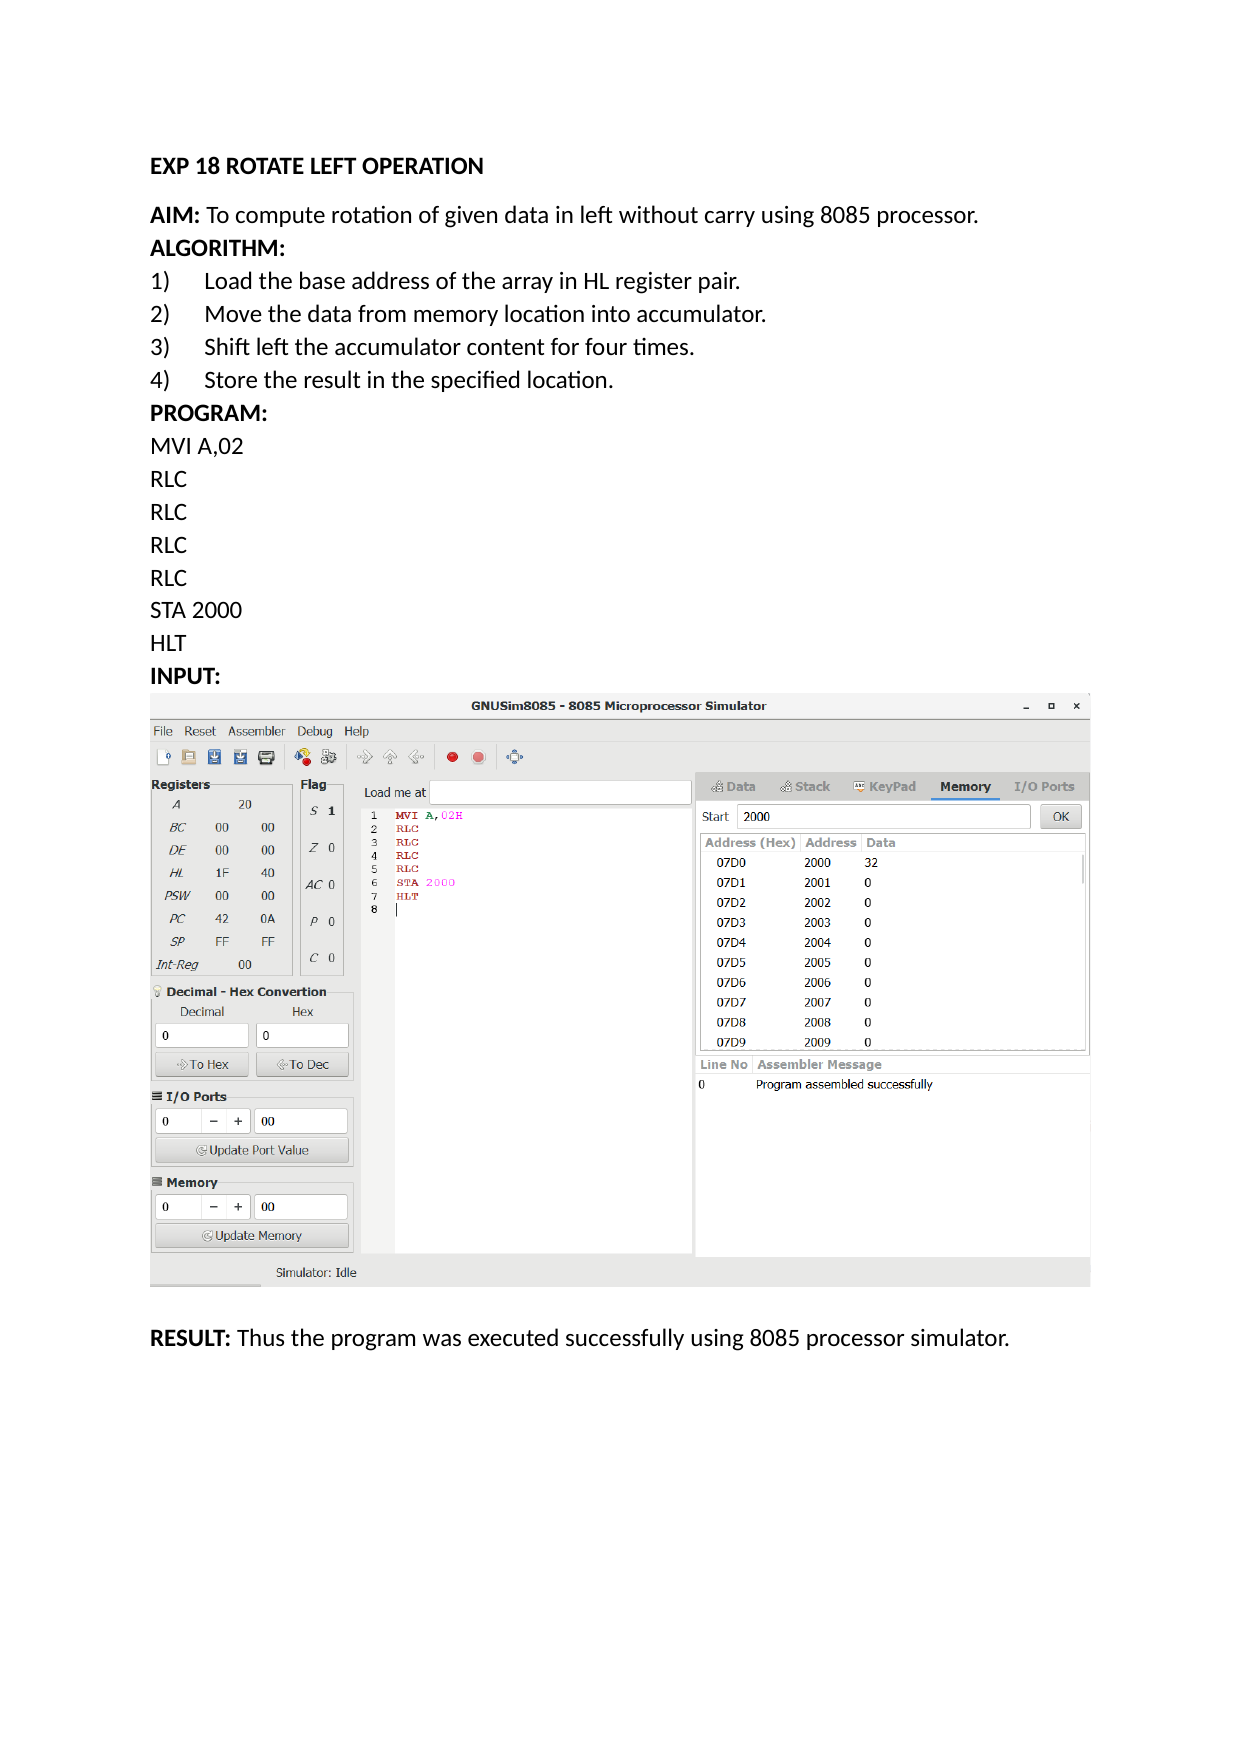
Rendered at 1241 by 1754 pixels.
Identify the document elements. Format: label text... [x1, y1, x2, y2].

text AIM: To compute rotation of given data in left without carry using 8085 processor. ALGORITHM: 1) Load the base address of the array in HL register pair. 2) Move the data from memory location into accumulator. 3) Shift left the accumulator content for four times. 4) Store the result in the specified location. PROGRAM: MVI A,02 RLC RLC RLC RLC STA 2000 HLT INPUT: RESULT: Thus the program was executed successfully using 8085 processor simulator. [150, 1287, 1090, 1352]
text AIM: To compute rotation of given data in left without carry using 8085 processor. ALGORITHM: 1) Load the base address of the array in HL register pair. 2) Move the data from memory location into accumulator. 3) Shift left the accumulator content for four times. 4) Store the result in the specified location. PROGRAM: MVI A,02 RLC RLC RLC RLC STA 2000 HLT INPUT: RESULT: Thus the program was executed successfully using 8085 processor simulator. [150, 199, 1090, 693]
picture [150, 693, 1091, 1287]
text EXP 18 ROTATE LEFT OPERATION [150, 150, 1090, 181]
